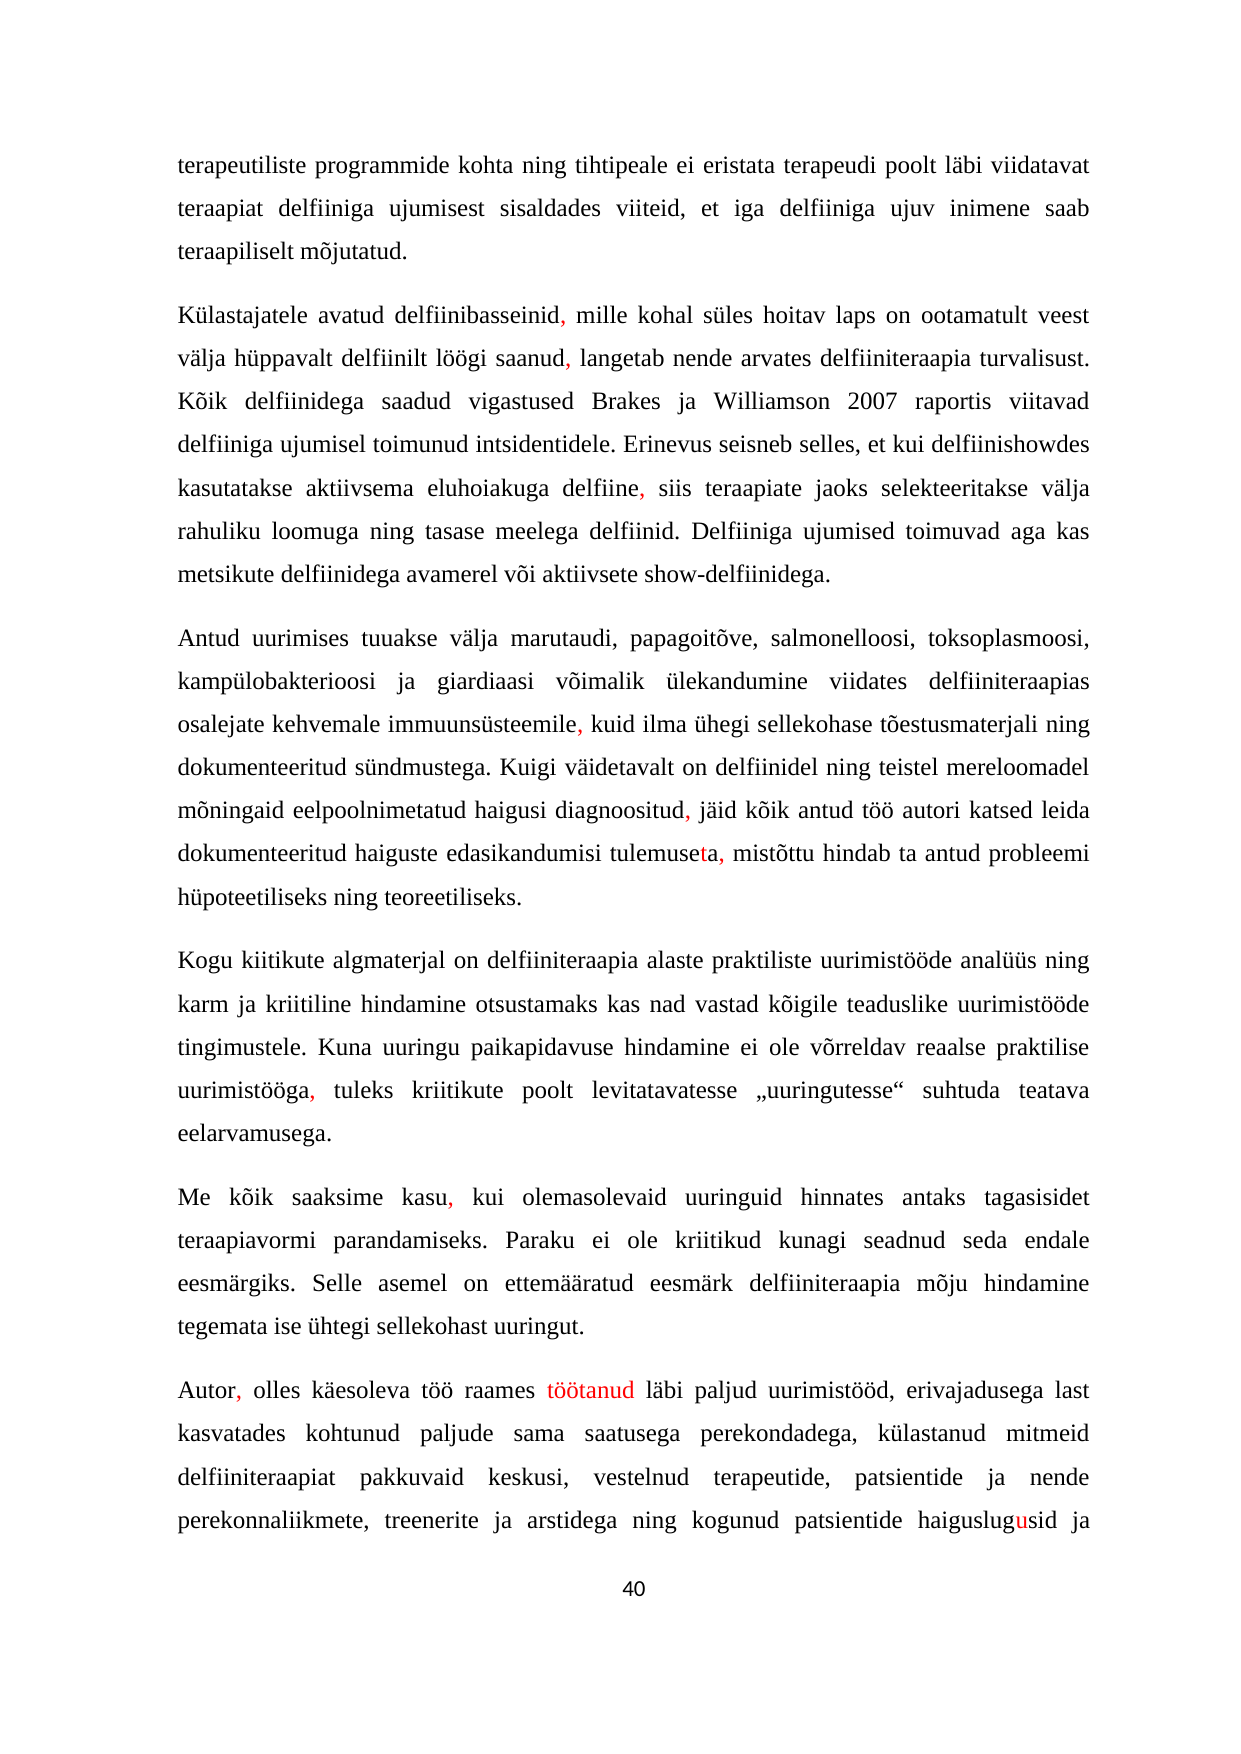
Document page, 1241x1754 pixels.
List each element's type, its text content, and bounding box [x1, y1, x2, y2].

text Antud uurimises tuuakse välja marutaudi, papagoitõve, salmonelloosi, toksoplasmoosi, kampülobakterioosi ja giardiaasi võimalik ülekandumine viidates delfiiniteraapias osalejate kehvemale immuunsüsteemile, kuid ilma ühegi sellekohase tõestusmaterjali ning dokumenteeritud sündmustega. Kuigi väidetavalt on delfiinidel ning teistel mereloomadel mõningaid eelpoolnimetatud haigusi diagnoositud, jäid kõik antud töö autori katsed leida dokumenteeritud haiguste edasikandumisi tulemuseta, mistõttu hindab ta antud probleemi hüpoteetiliseks ning teoreetiliseks. [177, 623, 1090, 910]
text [177, 1375, 1090, 1533]
text Me kõik saaksime kasu, kui olemasolevaid uuringuid hinnates antaks tagasisidet teraapiavormi parandamiseks. Paraku ei ole kriitikud kunagi seadnud seda endale eesmärgiks. Selle asemel on ettemääratud eesmärk delfiiniteraapia mõju hindamine tegemata ise ühtegi sellekohast uuringut. [177, 1182, 1090, 1340]
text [177, 150, 1090, 265]
text Kogu kiitikute algmaterjal on delfiiniteraapia alaste praktiliste uurimistööde analüüs ning karm ja kriitiline hindamine otsustamaks kas nad vastad kõigile teaduslike uurimistööde tingimustele. Kuna uuringu paikapidavuse hindamine ei ole võrreldav reaalse praktilise uurimistööga, tuleks kriitikute poolt levitatavatesse „uuringutesse“ suhtuda teatava eelarvamusega. [177, 946, 1090, 1147]
text Külastajatele avatud delfiinibasseinid, mille kohal süles hoitav laps on ootamatult veest välja hüppavalt delfiinilt löögi saanud, langetab nende arvates delfiiniteraapia turvalisust. Kõik delfiinidega saadud vigastused Brakes ja Williamson 2007 raportis viitavad delfiiniga ujumisel toimunud intsidentidele. Erinevus seisneb selles, et kui delfiinishowdes kasutatakse aktiivsema eluhoiakuga delfiine, siis teraapiate jaoks selekteeritakse välja rahuliku loomuga ning tasase meelega delfiinid. Delfiiniga ujumised toimuvad aga kas metsikute delfiinidega avamerel või aktiivsete show-delfiinidega. [177, 300, 1090, 588]
